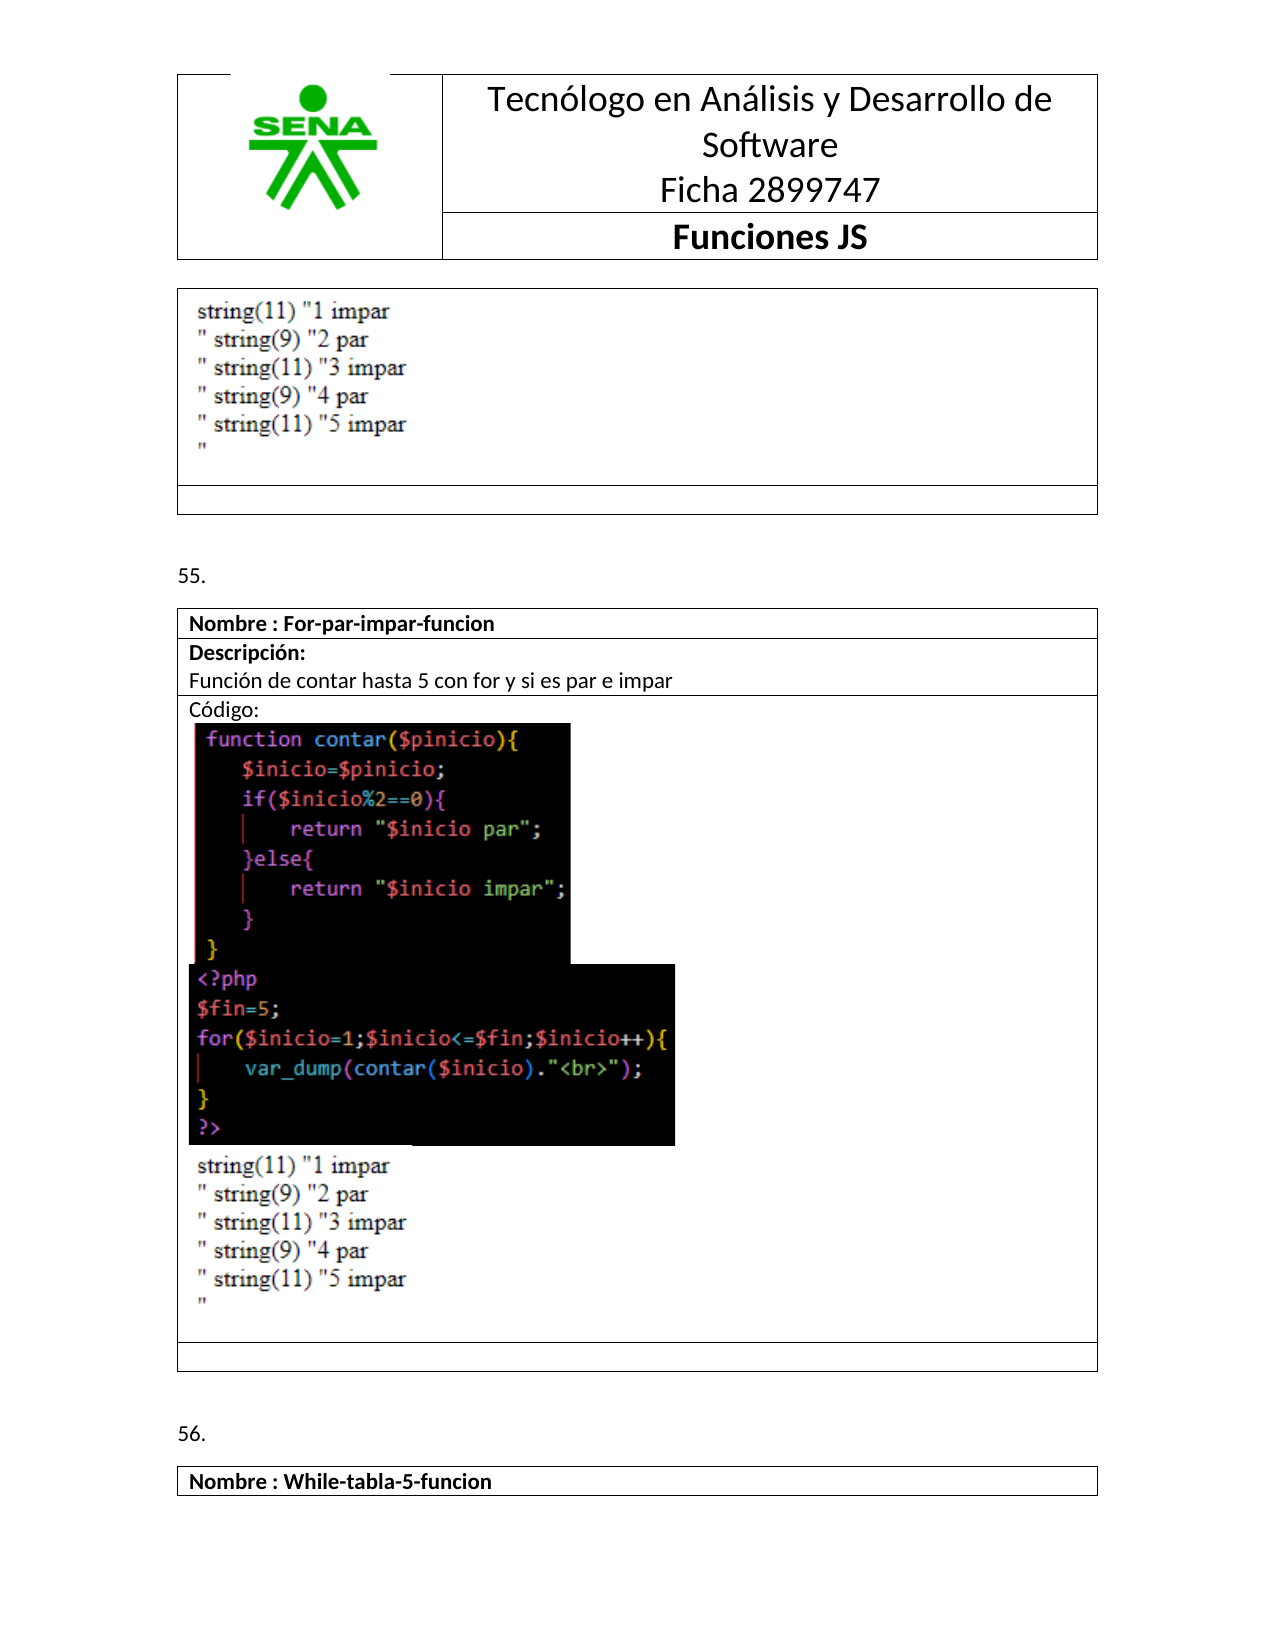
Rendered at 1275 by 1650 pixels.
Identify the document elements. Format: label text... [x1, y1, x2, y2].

picture [188, 723, 675, 1315]
picture [230, 74, 390, 226]
table_cell Código: [178, 289, 1097, 484]
table_header Nombre : While-tabla-5-funcion [178, 1467, 1097, 1495]
picture [188, 289, 413, 457]
table_header Nombre : For-par-impar-funcion [178, 609, 1097, 637]
text 55. [177, 561, 1098, 589]
table_cell [178, 1343, 1097, 1371]
text 56. [177, 1419, 1098, 1447]
table_cell Descripción: Función de contar hasta 5 con for y si es par e impar [178, 639, 1097, 694]
table_cell Código: [178, 696, 1097, 1342]
table_cell [178, 486, 1097, 513]
